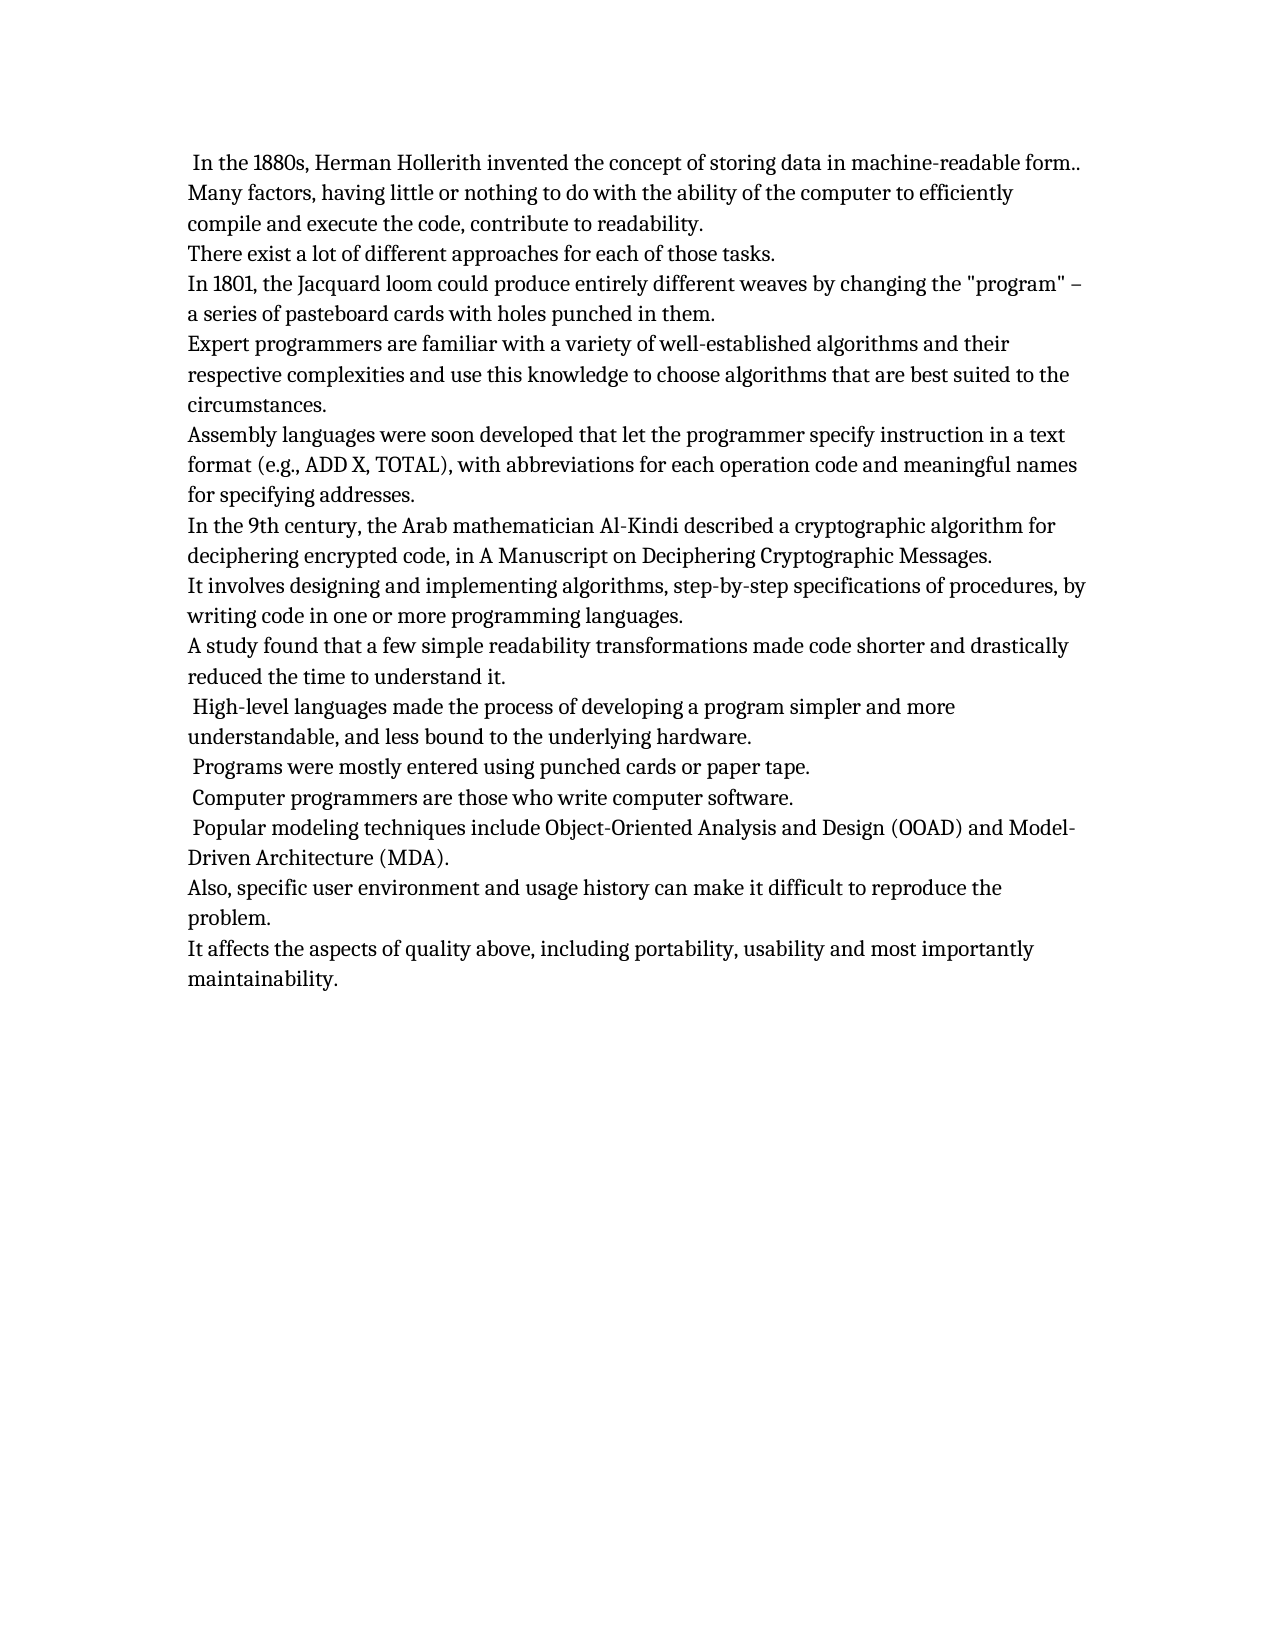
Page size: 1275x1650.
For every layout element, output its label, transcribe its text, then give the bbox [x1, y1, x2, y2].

text In the 1880s, Herman Hollerith invented the concept of storing data in machine-readable form.. Many factors, having little or nothing to do with the ability of the computer to efficiently compile and execute the code, contribute to readability. There exist a lot of different approaches for each of those tasks. In 1801, the Jacquard loom could produce entirely different weaves by changing the "program" – a series of pasteboard cards with holes punched in them. Expert programmers are familiar with a variety of well-established algorithms and their respective complexities and use this knowledge to choose algorithms that are best suited to the circumstances. Assembly languages were soon developed that let the programmer specify instruction in a text format (e.g., ADD X, TOTAL), with abbreviations for each operation code and meaningful names for specifying addresses. In the 9th century, the Arab mathematician Al-Kindi described a cryptographic algorithm for deciphering encrypted code, in A Manuscript on Deciphering Cryptographic Messages. It involves designing and implementing algorithms, step-by-step specifications of procedures, by writing code in one or more programming languages. A study found that a few simple readability transformations made code shorter and drastically reduced the time to understand it. High-level languages made the process of developing a program simpler and more understandable, and less bound to the underlying hardware. Programs were mostly entered using punched cards or paper tape. Computer programmers are those who write computer software. Popular modeling techniques include Object-Oriented Analysis and Design (OOAD) and Model-Driven Architecture (MDA). Also, specific user environment and usage history can make it difficult to reproduce the problem. It affects the aspects of quality above, including portability, usability and most importantly maintainability. [187, 150, 1087, 992]
